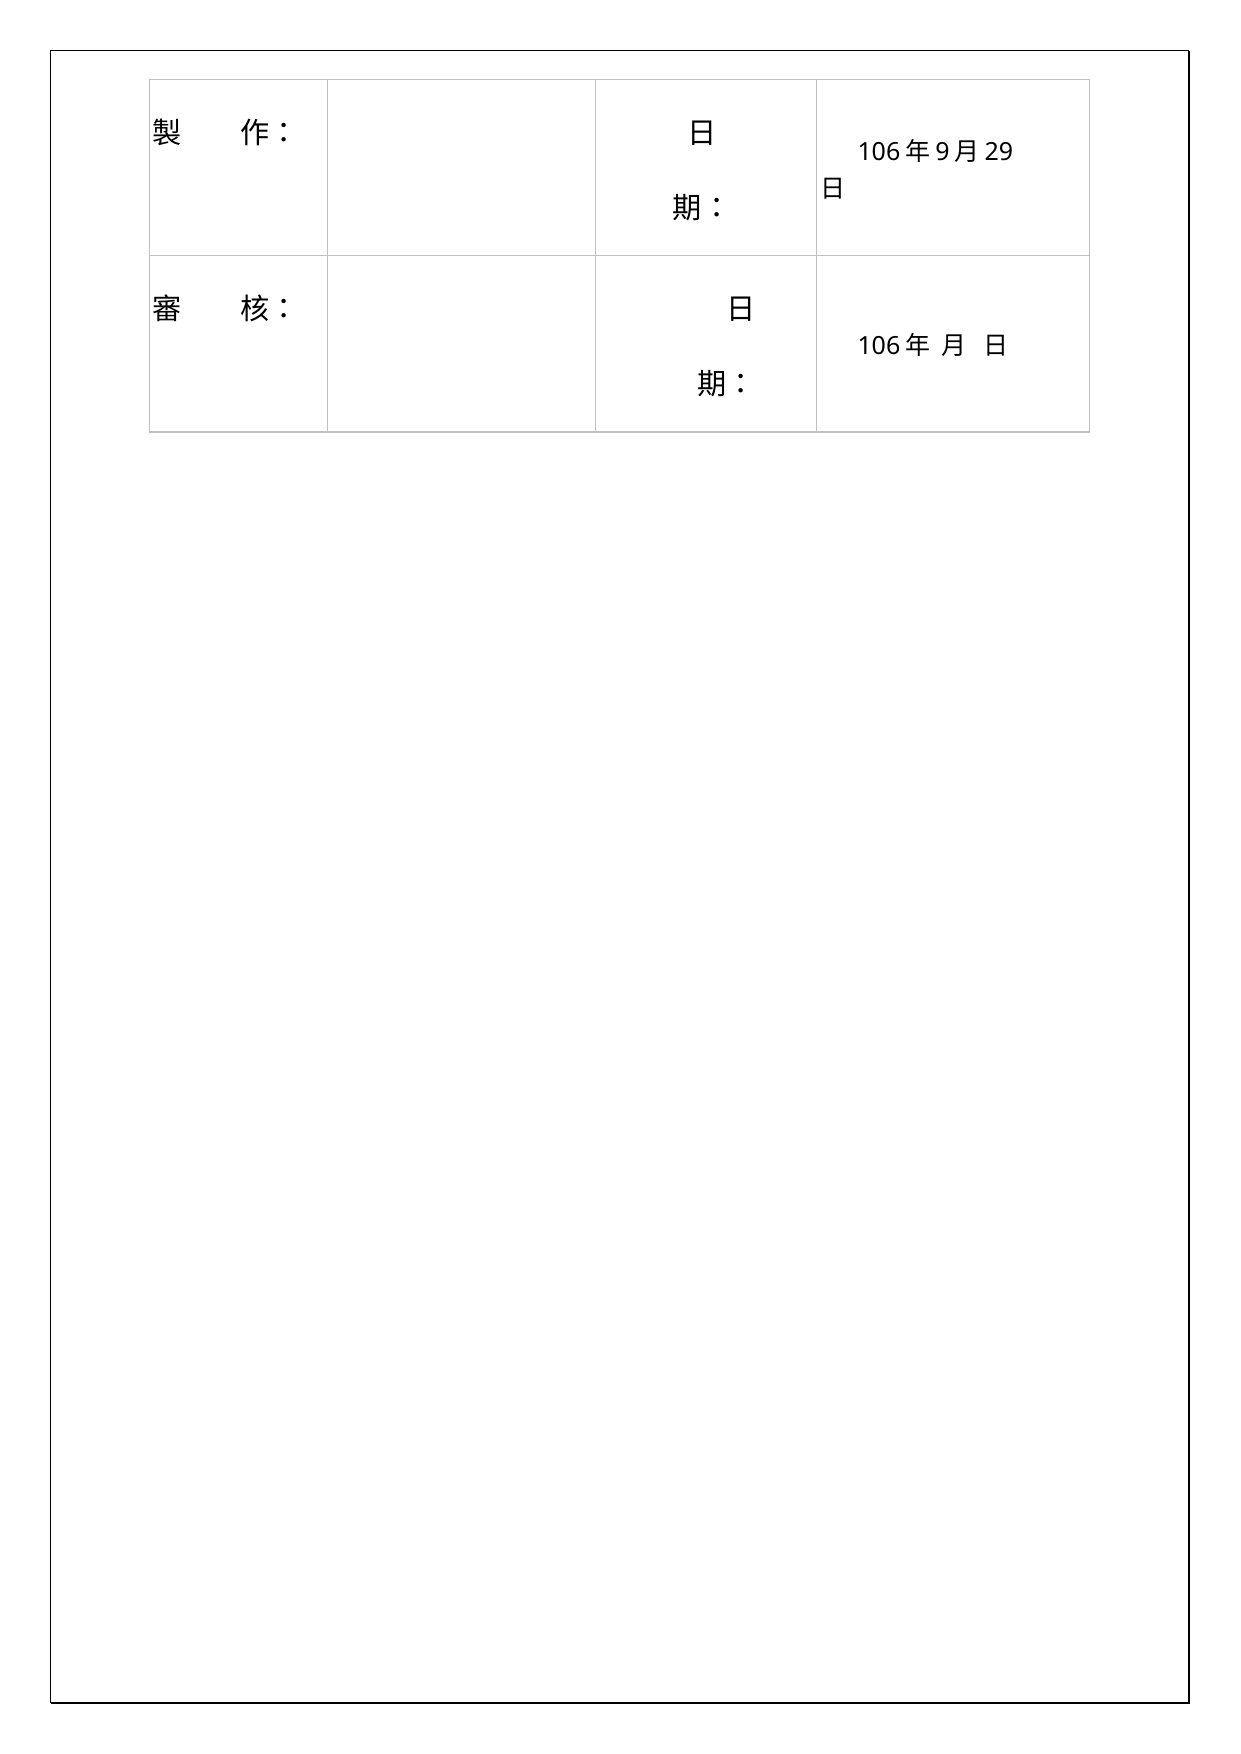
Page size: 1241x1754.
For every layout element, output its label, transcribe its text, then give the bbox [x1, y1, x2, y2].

table_cell 日 期： [596, 256, 816, 431]
table_cell 106年 月 日 [817, 256, 1089, 431]
table_cell [328, 256, 595, 431]
table_cell 日 期： [596, 80, 816, 255]
table_cell 審 核： [150, 256, 327, 431]
table_cell 製 作： [150, 80, 327, 255]
table_cell [328, 80, 595, 255]
table_cell 106年9月29日 [817, 80, 1089, 255]
